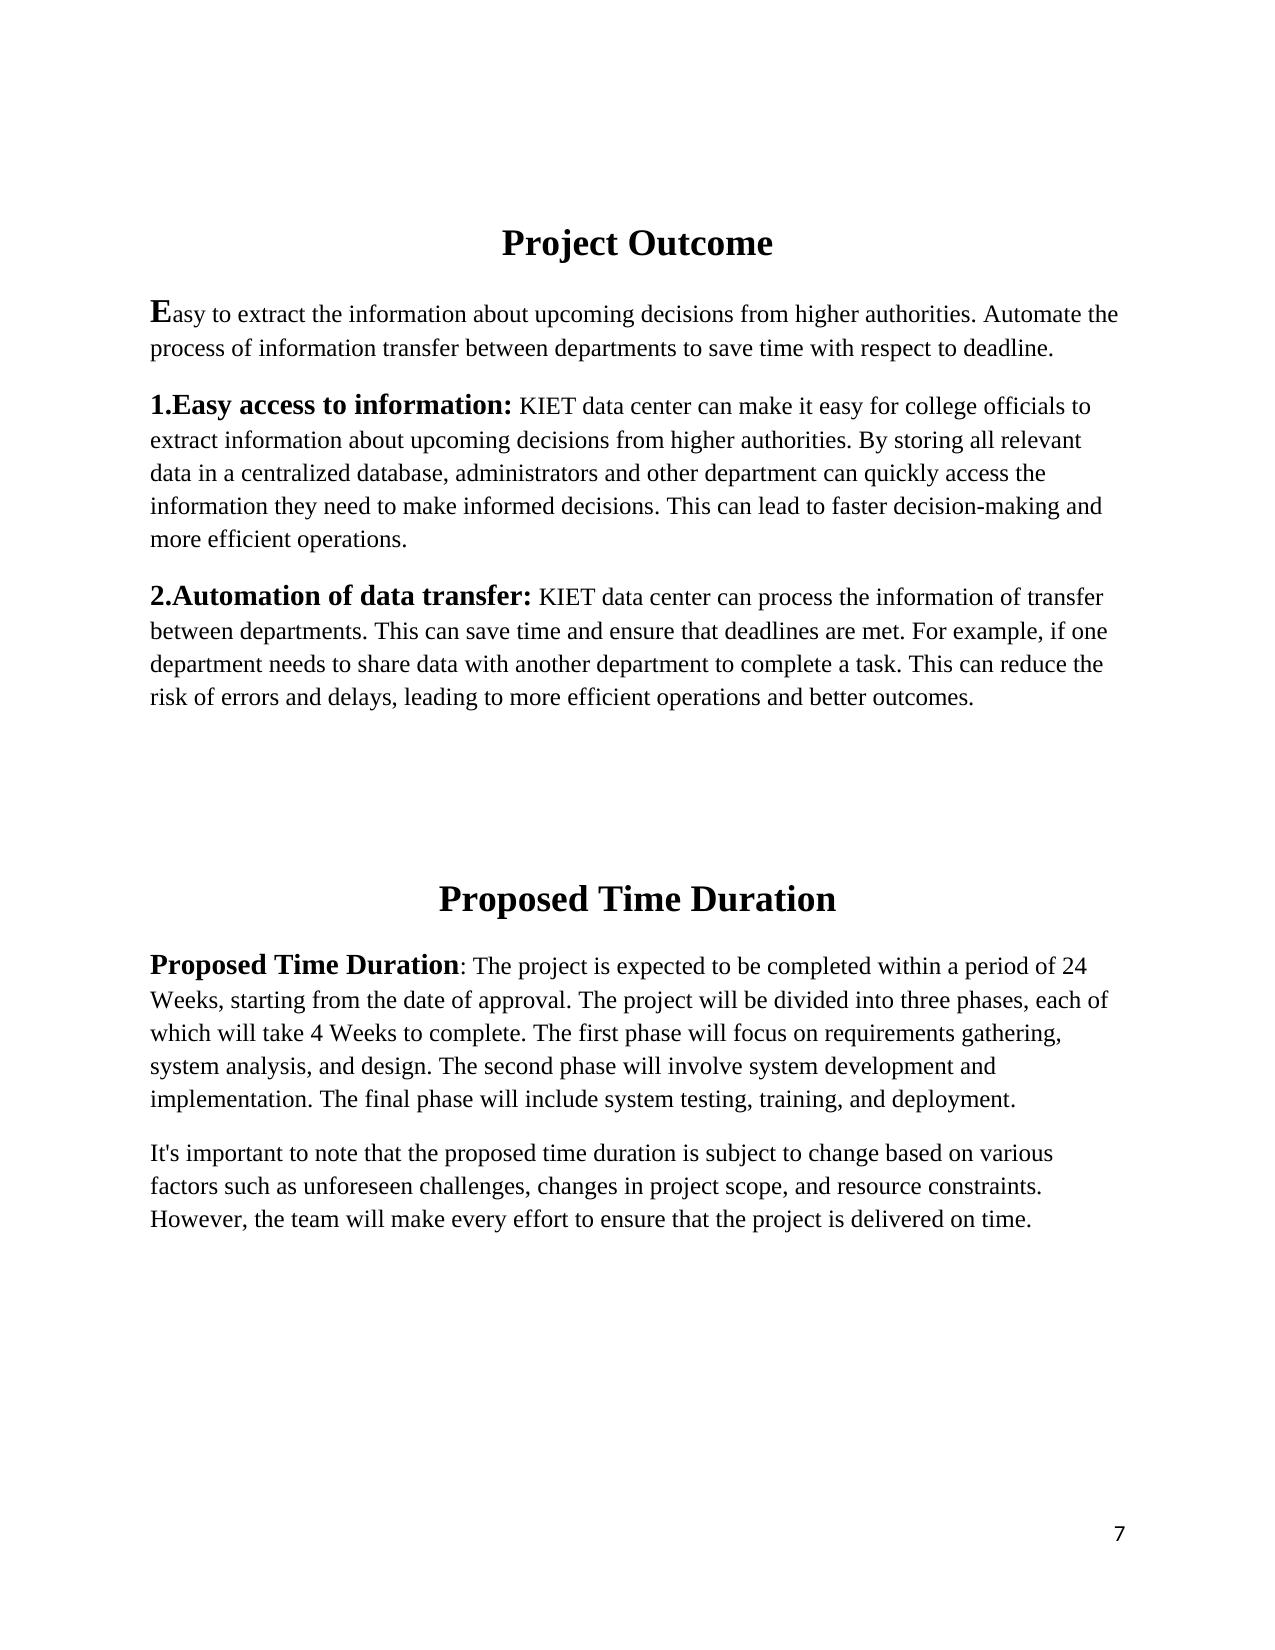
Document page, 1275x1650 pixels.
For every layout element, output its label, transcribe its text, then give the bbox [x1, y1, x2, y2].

text 1.Easy access to information: KIET data center can make it easy for college officials to extract information about upcoming decisions from higher authorities. By storing all relevant data in a centralized database, administrators and other department can quickly access the information they need to make informed decisions. This can lead to faster decision-making and more efficient operations. [150, 387, 1125, 553]
text Proposed Time Duration [150, 877, 1125, 920]
text Proposed Time Duration: The project is expected to be completed within a period of 24 Weeks, starting from the date of approval. The project will be divided into three phases, each of which will take 4 Weeks to complete. The first phase will focus on requirements gathering, system analysis, and design. The second phase will involve system development and implementation. The final phase will include system testing, training, and deployment. [150, 947, 1125, 1113]
text Easy to extract the information about upcoming decisions from higher authorities. Automate the process of information transfer between departments to save time with respect to deadline. [150, 291, 1125, 362]
text It's important to note that the proposed time duration is subject to change based on various factors such as unforeseen challenges, changes in project scope, and resource constraints. However, the team will make every effort to ensure that the project is delivered on time. [150, 1138, 1125, 1232]
text 2.Automation of data transfer: KIET data center can process the information of transfer between departments. This can save time and ensure that deadlines are met. For example, if one department needs to share data with another department to complete a task. This can reduce the risk of errors and delays, leading to more efficient operations and better outcomes. [150, 578, 1125, 711]
text Project Outcome [150, 220, 1125, 263]
